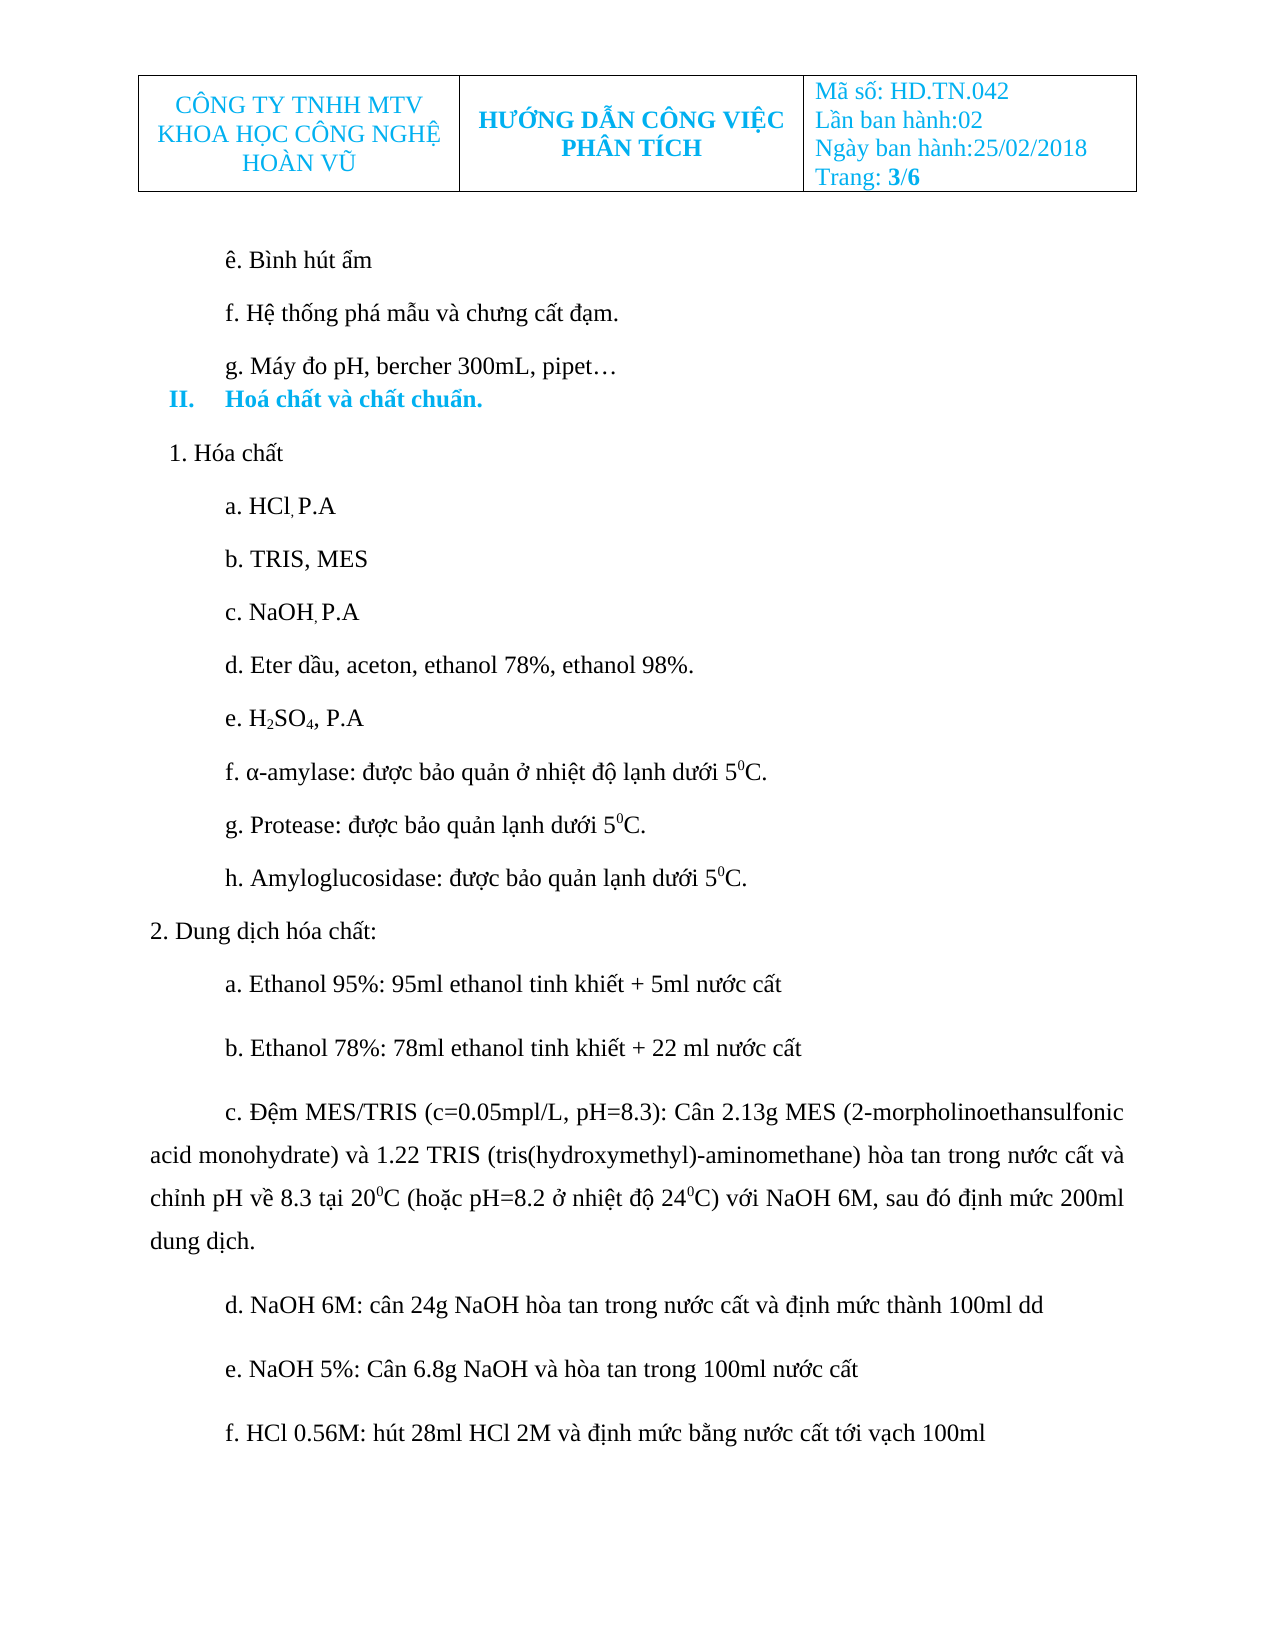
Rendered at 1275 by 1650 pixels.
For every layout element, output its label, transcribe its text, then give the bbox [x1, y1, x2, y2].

text c. NaOH, P.A [150, 597, 1125, 626]
text e. NaOH 5%: Cân 6.8g NaOH và hòa tan trong 100ml nước cất [150, 1354, 1125, 1383]
text h. Amyloglucosidase: được bảo quản lạnh dưới 50C. [150, 863, 1125, 892]
picture [350, 155, 355, 166]
text b. TRIS, MES [150, 544, 1125, 573]
list Hoá chất và chất chuẩn. [169, 384, 1125, 413]
text g. Protease: được bảo quản lạnh dưới 50C. [150, 810, 1125, 838]
text b. Ethanol 78%: 78ml ethanol tinh khiết + 22 ml nước cất [150, 1033, 1125, 1062]
text d. Eter dầu, aceton, ethanol 78%, ethanol 98%. [150, 650, 1125, 679]
text e. H2SO4, P.A [150, 703, 1125, 732]
text f. HCl 0.56M: hút 28ml HCl 2M và định mức bằng nước cất tới vạch 100ml [150, 1418, 1125, 1447]
text 2. Dung dịch hóa chất: [150, 916, 1125, 945]
text d. NaOH 6M: cân 24g NaOH hòa tan trong nước cất và định mức thành 100ml dd [150, 1290, 1125, 1319]
text f. α-amylase: được bảo quản ở nhiệt độ lạnh dưới 50C. [150, 757, 1125, 785]
text 1. Hóa chất [169, 438, 1125, 467]
text f. Hệ thống phá mẫu và chưng cất đạm. [150, 298, 1125, 327]
text a. HCl, P.A [150, 491, 1125, 520]
picture [341, 126, 346, 136]
list g. Máy đo pH, bercher 300mL, pipet… [225, 351, 1125, 380]
text ê. Bình hút ẩm [150, 245, 1125, 273]
text a. Ethanol 95%: 95ml ethanol tinh khiết + 5ml nước cất [150, 969, 1125, 998]
text c. Đệm MES/TRIS (c=0.05mpl/L, pH=8.3): Cân 2.13g MES (2-morpholinoethansulfonic acid monohydrate) và 1.22 TRIS (tris(hydroxymethyl)-aminomethane) hòa tan trong nước cất và chỉnh pH về 8.3 tại 200C (hoặc pH=8.2 ở nhiệt độ 240C) với NaOH 6M, sau đó định mức 200ml dung dịch. [150, 1097, 1125, 1255]
